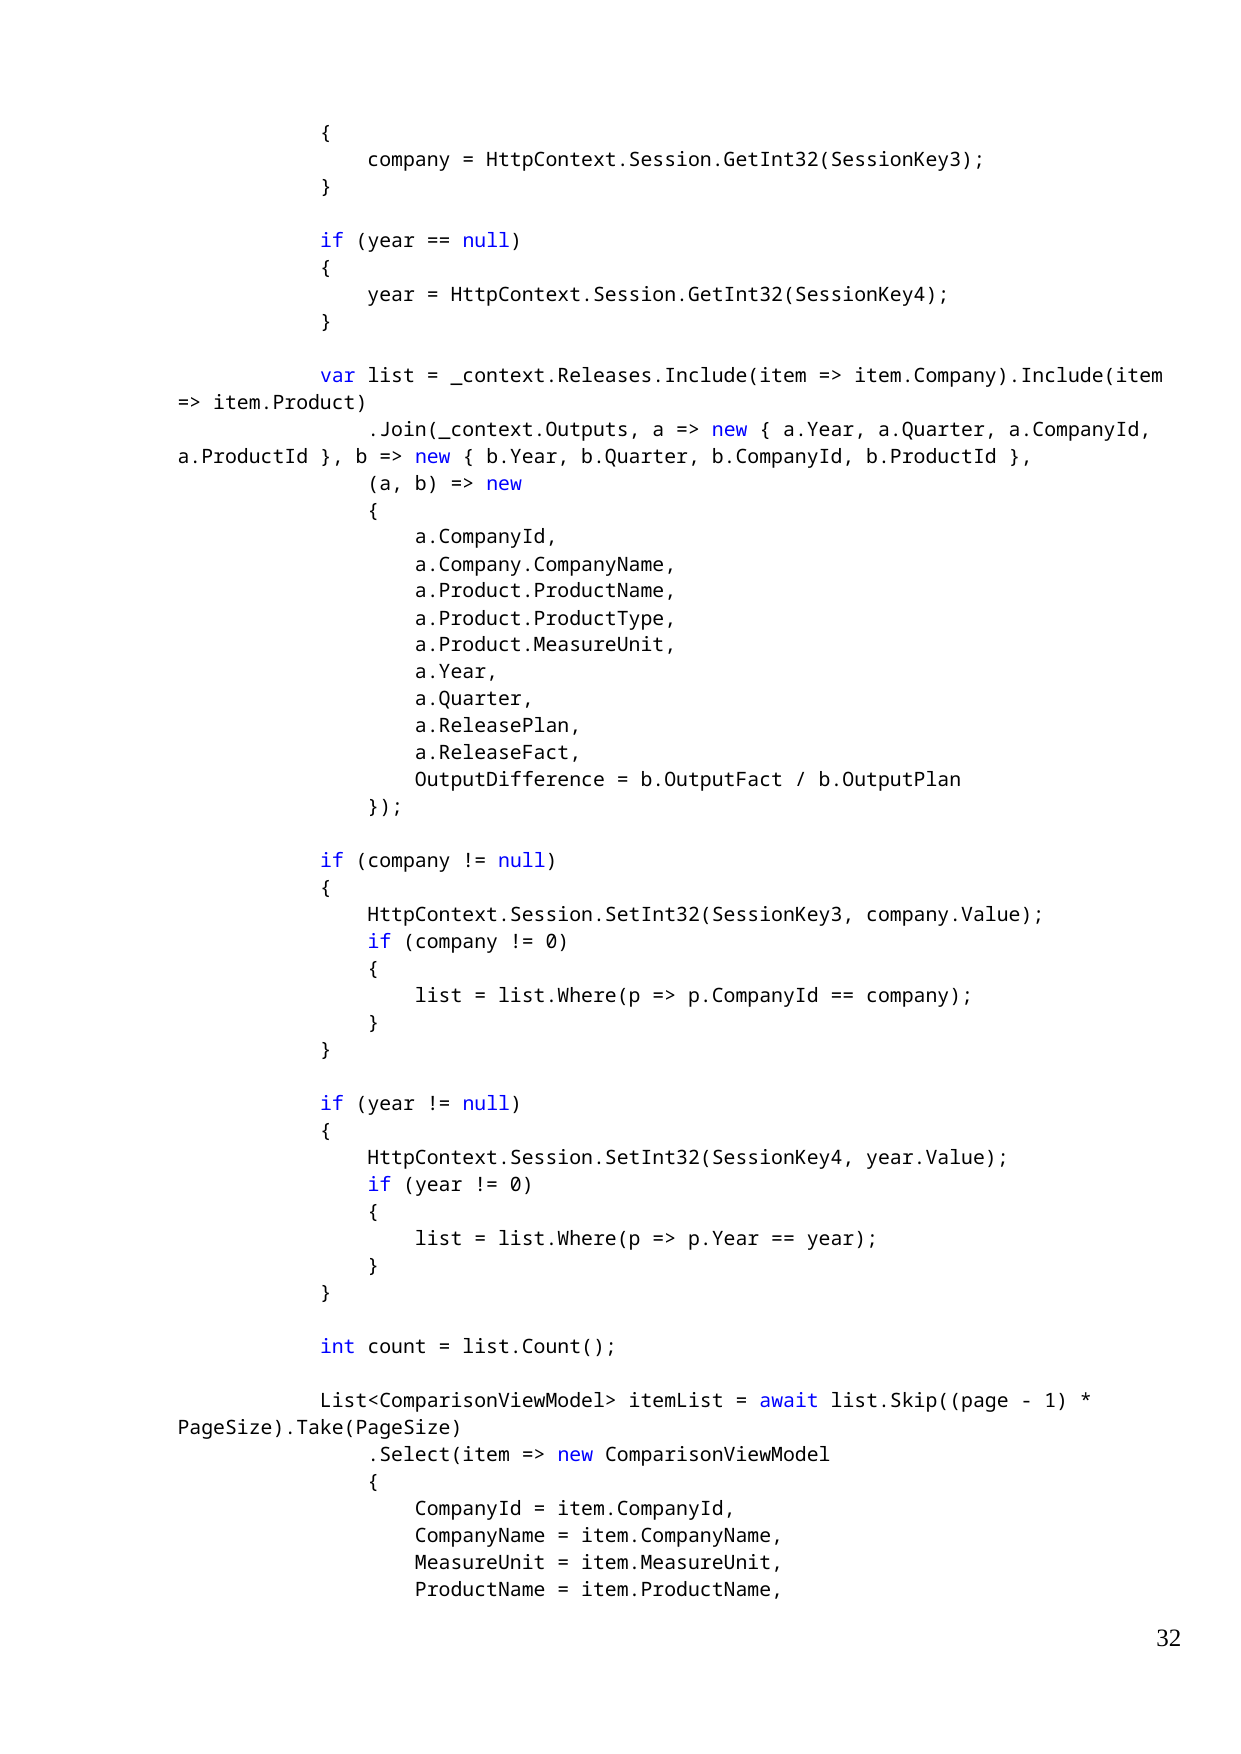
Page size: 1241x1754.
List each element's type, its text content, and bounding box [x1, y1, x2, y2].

text { [177, 1197, 1181, 1224]
text if (year != 0) [177, 1170, 1181, 1197]
text { [177, 1116, 1181, 1143]
text } [177, 1035, 1181, 1062]
text MeasureUnit = item.MeasureUnit, [177, 1548, 1181, 1575]
text HttpContext.Session.SetInt32(SessionKey3, company.Value); [177, 901, 1181, 927]
text a.ReleaseFact, [177, 739, 1181, 766]
text HttpContext.Session.SetInt32(SessionKey4, year.Value); [177, 1143, 1181, 1170]
text CompanyName = item.CompanyName, [177, 1521, 1181, 1548]
text { [177, 496, 1181, 523]
text CompanyId = item.CompanyId, [177, 1494, 1181, 1521]
text a.Product.ProductName, [177, 577, 1181, 604]
text } [177, 1278, 1181, 1305]
text list = list.Where(p => p.Year == year); [177, 1224, 1181, 1251]
text int count = list.Count(); [177, 1332, 1181, 1359]
text } [177, 172, 1181, 199]
text year = HttpContext.Session.GetInt32(SessionKey4); [177, 280, 1181, 307]
text { [177, 954, 1181, 981]
text } [177, 1251, 1181, 1278]
text var list = _context.Releases.Include(item => item.Company).Include(item => item.Product) [177, 361, 1181, 415]
text }); [177, 793, 1181, 819]
text a.Company.CompanyName, [177, 550, 1181, 577]
text a.Product.MeasureUnit, [177, 631, 1181, 658]
text a.Product.ProductType, [177, 604, 1181, 631]
text } [177, 307, 1181, 334]
text a.CompanyId, [177, 523, 1181, 550]
text if (company != 0) [177, 927, 1181, 954]
text { [177, 1467, 1181, 1494]
text if (year == null) [177, 226, 1181, 253]
text { [177, 873, 1181, 901]
text a.Quarter, [177, 685, 1181, 712]
text } [177, 1008, 1181, 1035]
text List<ComparisonViewModel> itemList = await list.Skip((page - 1) * PageSize).Take(PageSize) [177, 1386, 1181, 1440]
text ProductName = item.ProductName, [177, 1575, 1181, 1602]
text .Select(item => new ComparisonViewModel [177, 1440, 1181, 1467]
text company = HttpContext.Session.GetInt32(SessionKey3); [177, 145, 1181, 172]
text a.Year, [177, 658, 1181, 685]
text if (company != null) [177, 847, 1181, 873]
text if (year != null) [177, 1089, 1181, 1116]
text a.ReleasePlan, [177, 712, 1181, 739]
text (a, b) => new [177, 469, 1181, 496]
text .Join(_context.Outputs, a => new { a.Year, a.Quarter, a.CompanyId, a.ProductId }, b => new { b.Year, b.Quarter, b.CompanyId, b.ProductId }, [177, 415, 1181, 469]
text list = list.Where(p => p.CompanyId == company); [177, 981, 1181, 1008]
text { [177, 253, 1181, 280]
text { [177, 118, 1181, 145]
text OutputDifference = b.OutputFact / b.OutputPlan [177, 766, 1181, 793]
